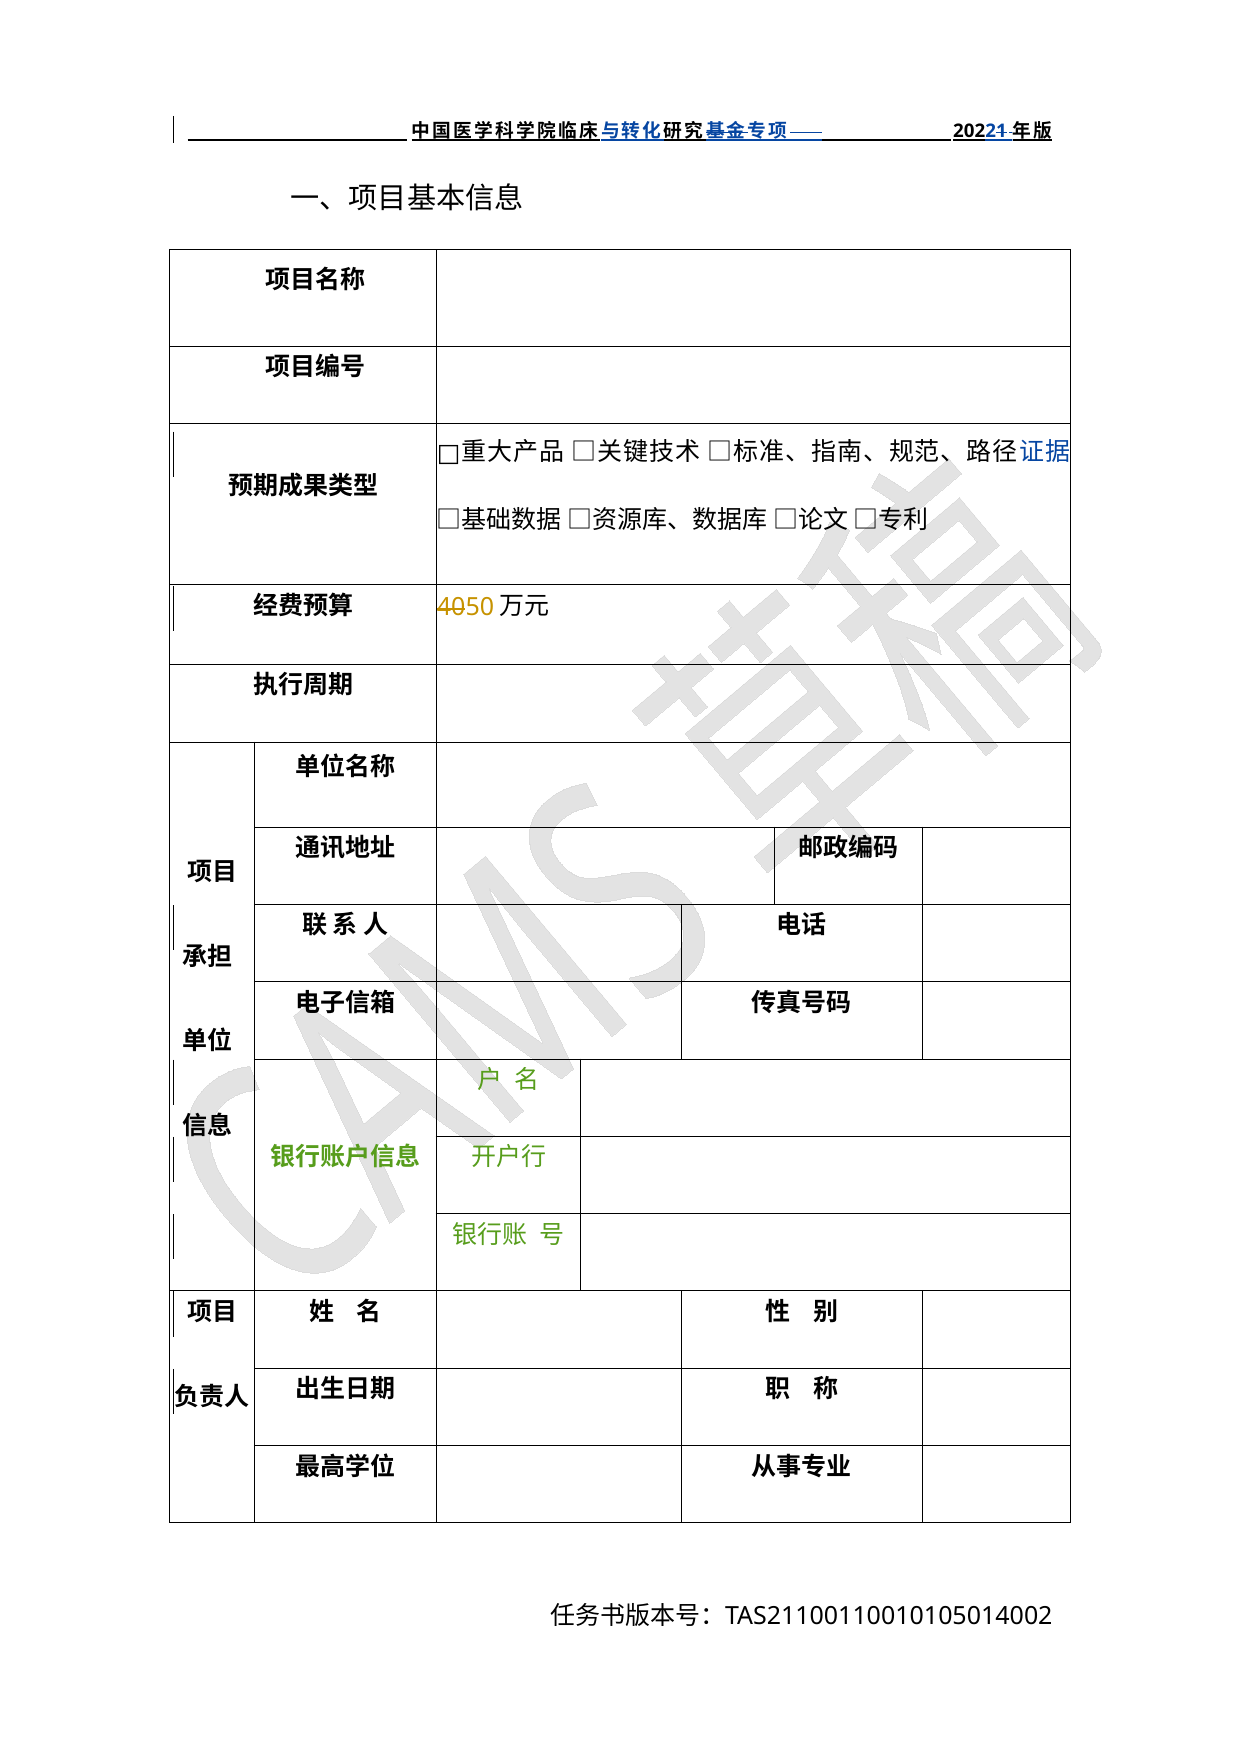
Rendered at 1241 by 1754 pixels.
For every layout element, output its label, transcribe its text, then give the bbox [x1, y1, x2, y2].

table_cell [437, 743, 1070, 827]
table_cell [437, 828, 774, 904]
table_cell [437, 665, 1070, 742]
table_cell [255, 1060, 436, 1290]
table_cell [923, 828, 1070, 904]
table_cell 经费预算 [170, 585, 436, 663]
table_cell 电话 [682, 905, 922, 981]
table_cell 职称 [682, 1369, 922, 1445]
table_cell [581, 1214, 1070, 1290]
table_cell [923, 905, 1070, 981]
table_cell 邮政编码 [775, 828, 922, 904]
table_cell 通讯地址 [255, 828, 436, 904]
table_cell □重大产品 □关键技术 □标准、指南、规范、路径 □基础数据 □资源库、数据库 □论文 □专利 [437, 424, 1070, 583]
table_cell 项目 负责人 信息 [170, 1291, 254, 1522]
text 一、项目基本信息 [232, 164, 1053, 229]
table_cell [437, 905, 681, 981]
table_cell 执行周期 [170, 665, 436, 742]
table_cell 姓名 [255, 1291, 436, 1368]
table_cell [581, 1137, 1070, 1213]
table_cell 万元 [437, 585, 1070, 663]
table_cell 传真号码 [682, 982, 922, 1058]
table_cell [437, 1369, 681, 1445]
table_cell [437, 982, 681, 1058]
table_cell [437, 1446, 681, 1522]
table_header [437, 250, 1070, 346]
table_cell 性别 [682, 1291, 922, 1368]
table_cell [437, 347, 1070, 423]
table_cell [437, 1137, 580, 1213]
table_cell [437, 1214, 580, 1290]
table_cell [437, 1291, 681, 1368]
table_cell 最高学位 [255, 1446, 436, 1522]
table_cell 单位名称 [255, 743, 436, 827]
table_header 项目名称 [170, 250, 436, 346]
table_cell [923, 1369, 1070, 1445]
table_cell [923, 1291, 1070, 1368]
table_cell 项目 承担 单位 信息 [170, 743, 254, 1290]
table_cell 项目编号 [170, 347, 436, 423]
table_cell 电子信箱 [255, 982, 436, 1058]
table_cell [437, 1060, 580, 1136]
table_cell 联系人 [255, 905, 436, 981]
table_cell 从事专业 [682, 1446, 922, 1522]
table_cell 预期成果类型 [170, 424, 436, 583]
table_cell [923, 1446, 1070, 1522]
table_cell [581, 1060, 1070, 1136]
table_cell 出生日期 [255, 1369, 436, 1445]
table_cell [923, 982, 1070, 1058]
